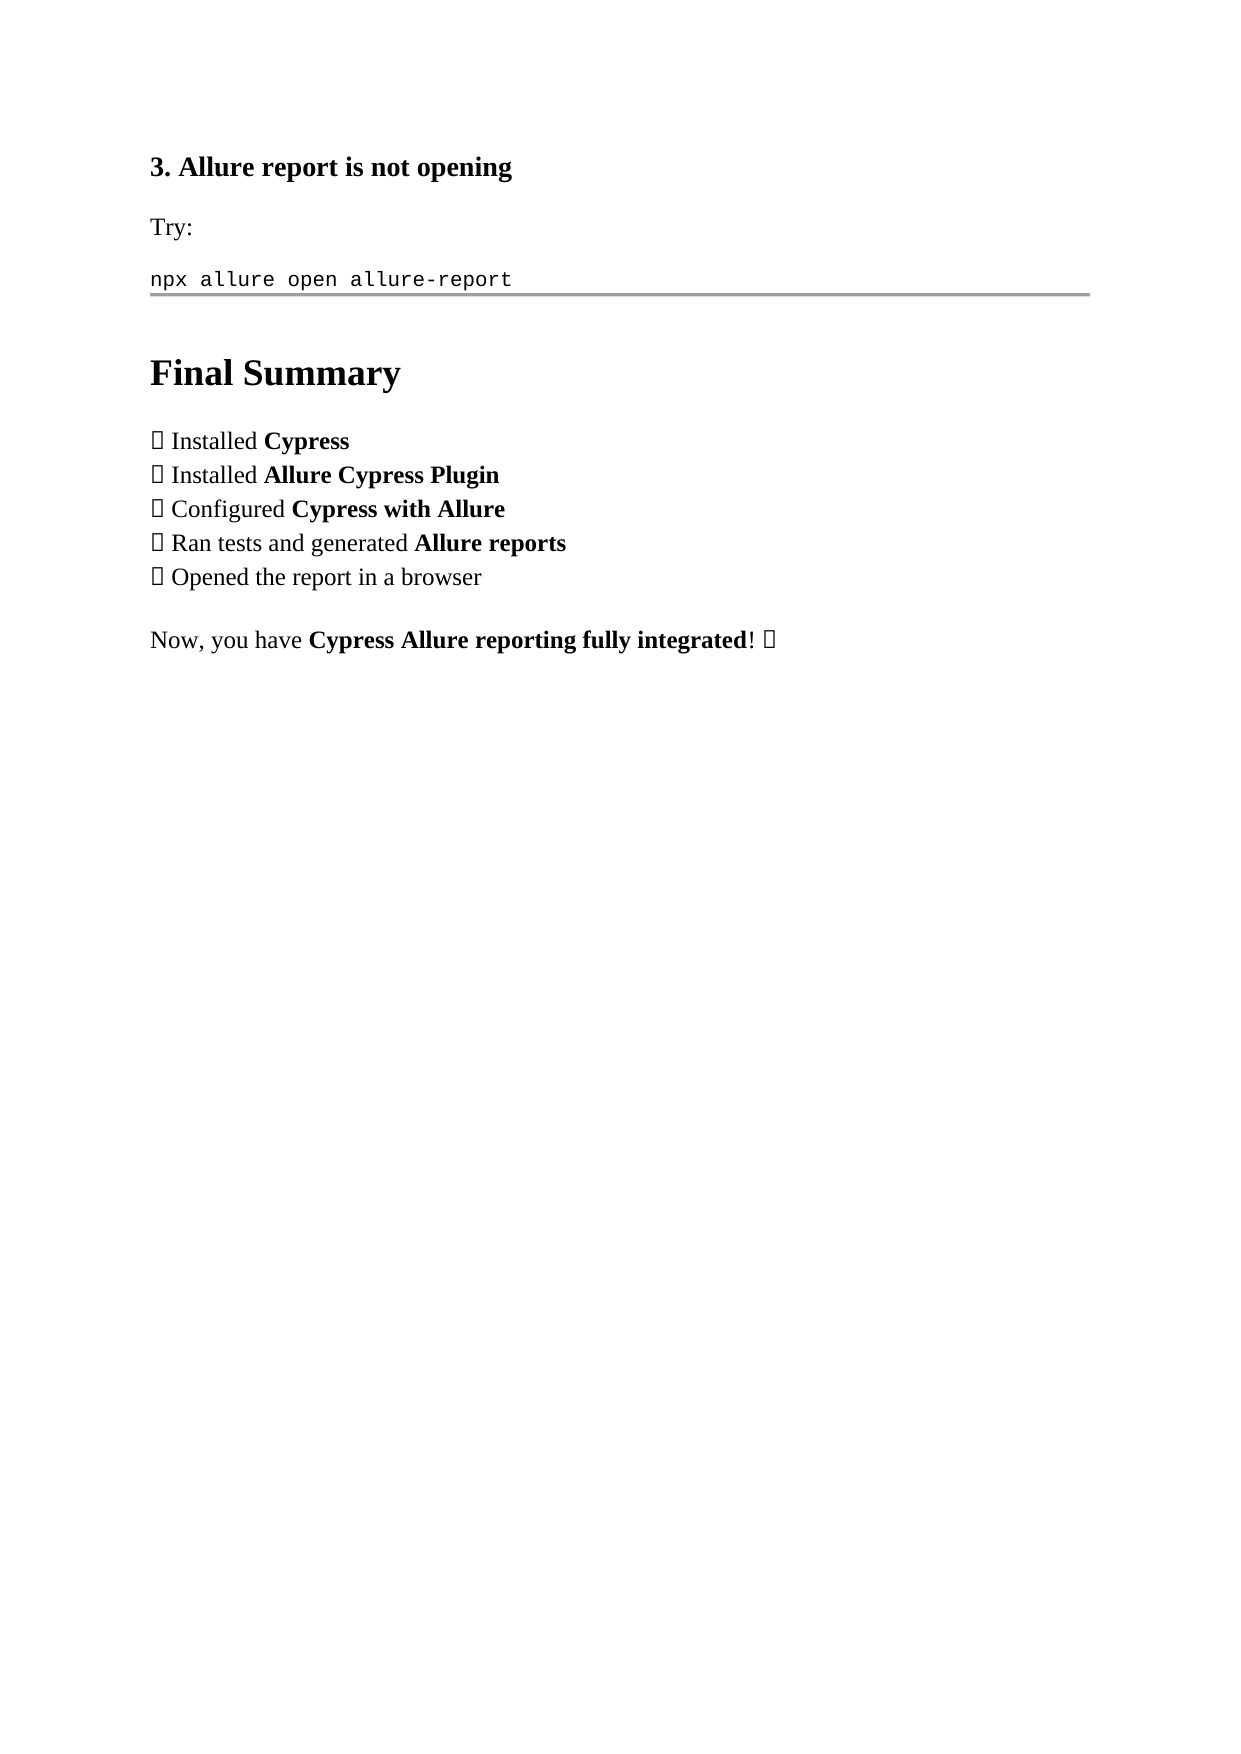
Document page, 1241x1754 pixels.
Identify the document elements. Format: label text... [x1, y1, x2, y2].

text Now, you have Cypress Allure reporting fully integrated! 🎉 [150, 622, 1090, 656]
text npx allure open allure-report [150, 269, 1090, 293]
text Final Summary [150, 350, 1090, 393]
text 3. Allure report is not opening [150, 150, 1090, 182]
text Try: [150, 212, 1090, 240]
text ✅ Installed Cypress ✅ Installed Allure Cypress Plugin ✅ Configured Cypress with Allure ✅ Ran tests and generated Allure reports ✅ Opened the report in a browser [150, 423, 1090, 593]
